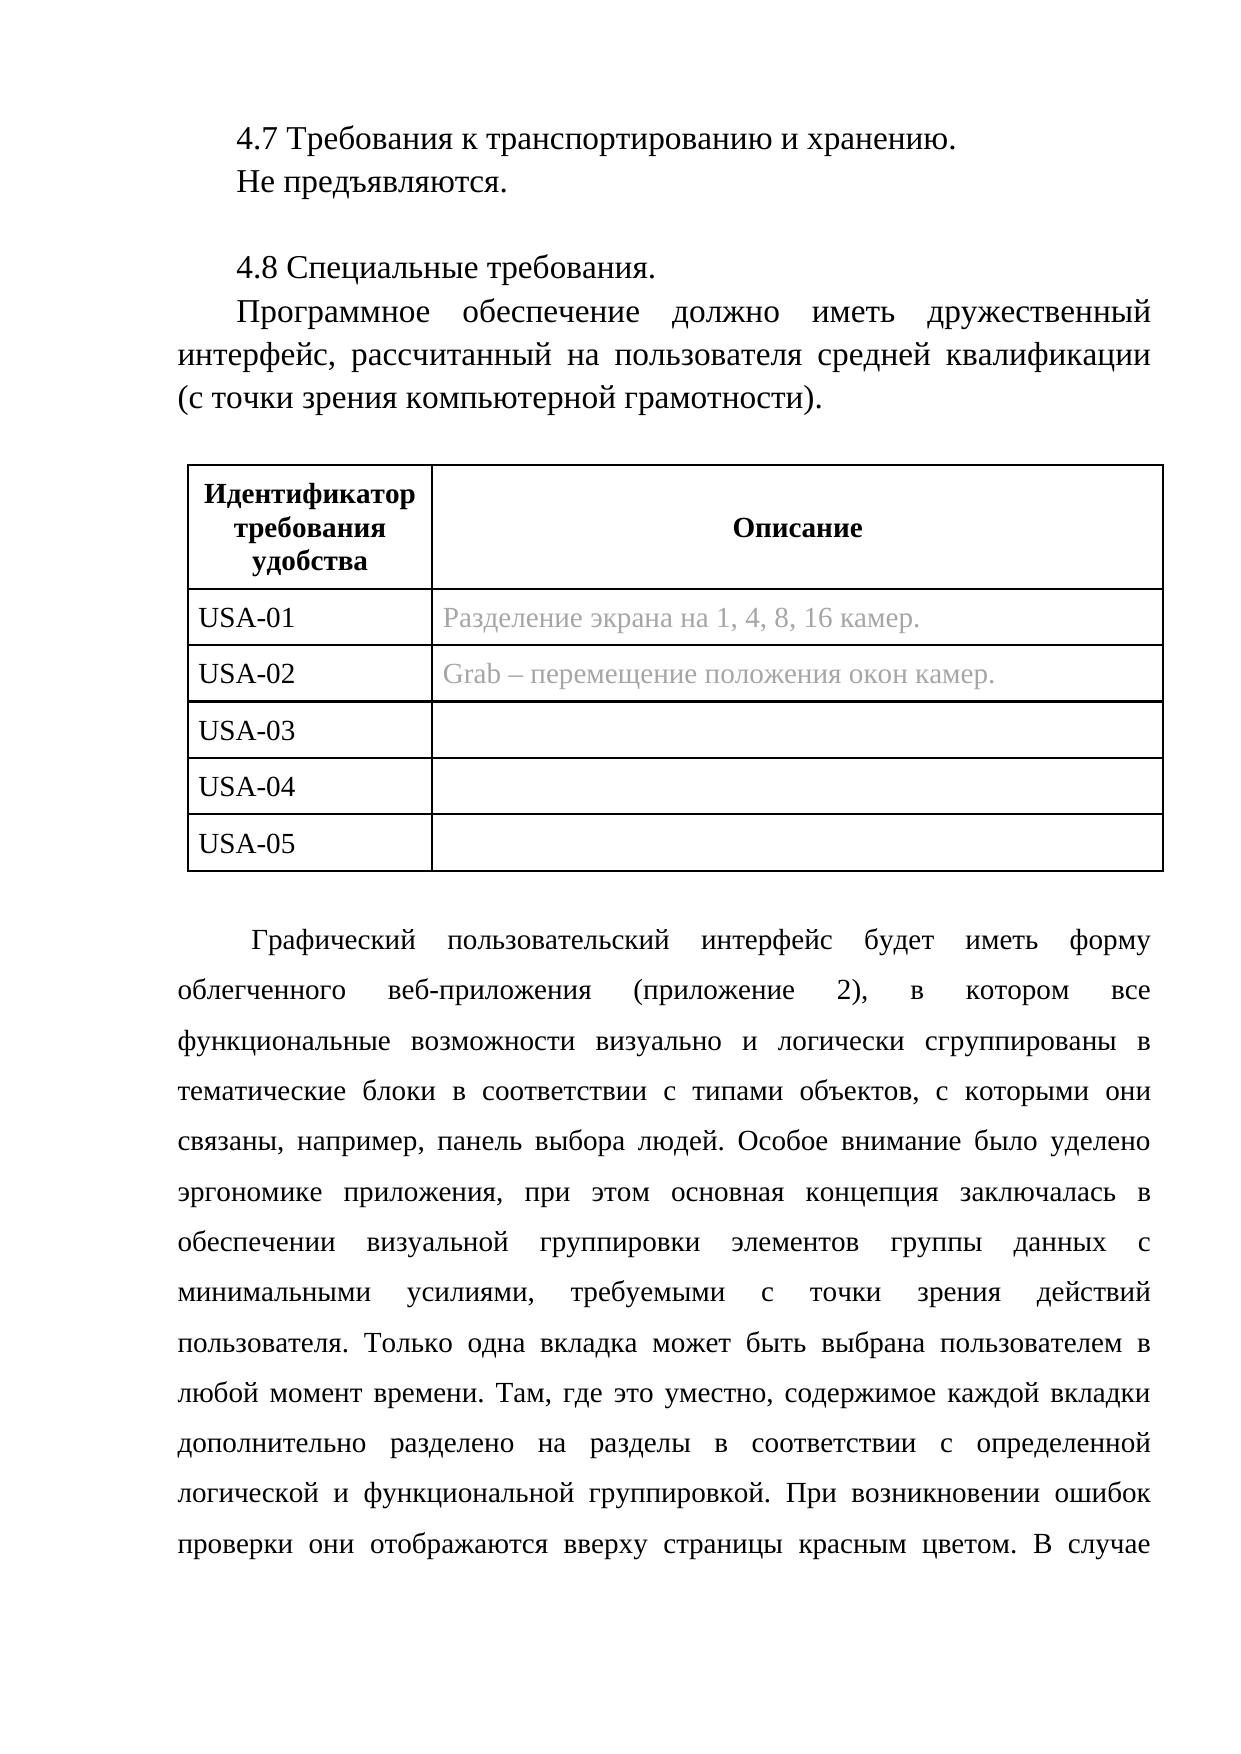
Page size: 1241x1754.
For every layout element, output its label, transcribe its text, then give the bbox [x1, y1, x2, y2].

text 4.8 Специальные требования. [177, 248, 1152, 286]
table_cell Разделение экрана на 1, 4, 8, 16 камер. [433, 590, 1162, 644]
table_cell USA-05 [189, 815, 431, 870]
table_cell [433, 703, 1162, 757]
table_cell [433, 815, 1162, 870]
text 4.7 Требования к транспортированию и хранению. [177, 118, 1152, 156]
table_header Идентификатор требования удобства [189, 466, 431, 587]
text Не предъявляются. [177, 161, 1152, 200]
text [177, 922, 1152, 1559]
table_header Описание [433, 466, 1162, 587]
table_cell USA-01 [189, 590, 431, 644]
table_cell USA-02 [189, 646, 431, 700]
table_cell [433, 759, 1162, 813]
table_cell USA-03 [189, 703, 431, 757]
table_cell Grab – перемещение положения окон камер. [433, 646, 1162, 700]
table_cell USA-04 [189, 759, 431, 813]
text Программное обеспечение должно иметь дружественный интерфейс, рассчитанный на пользователя средней квалификации (с точки зрения компьютерной грамотности). [177, 291, 1152, 416]
